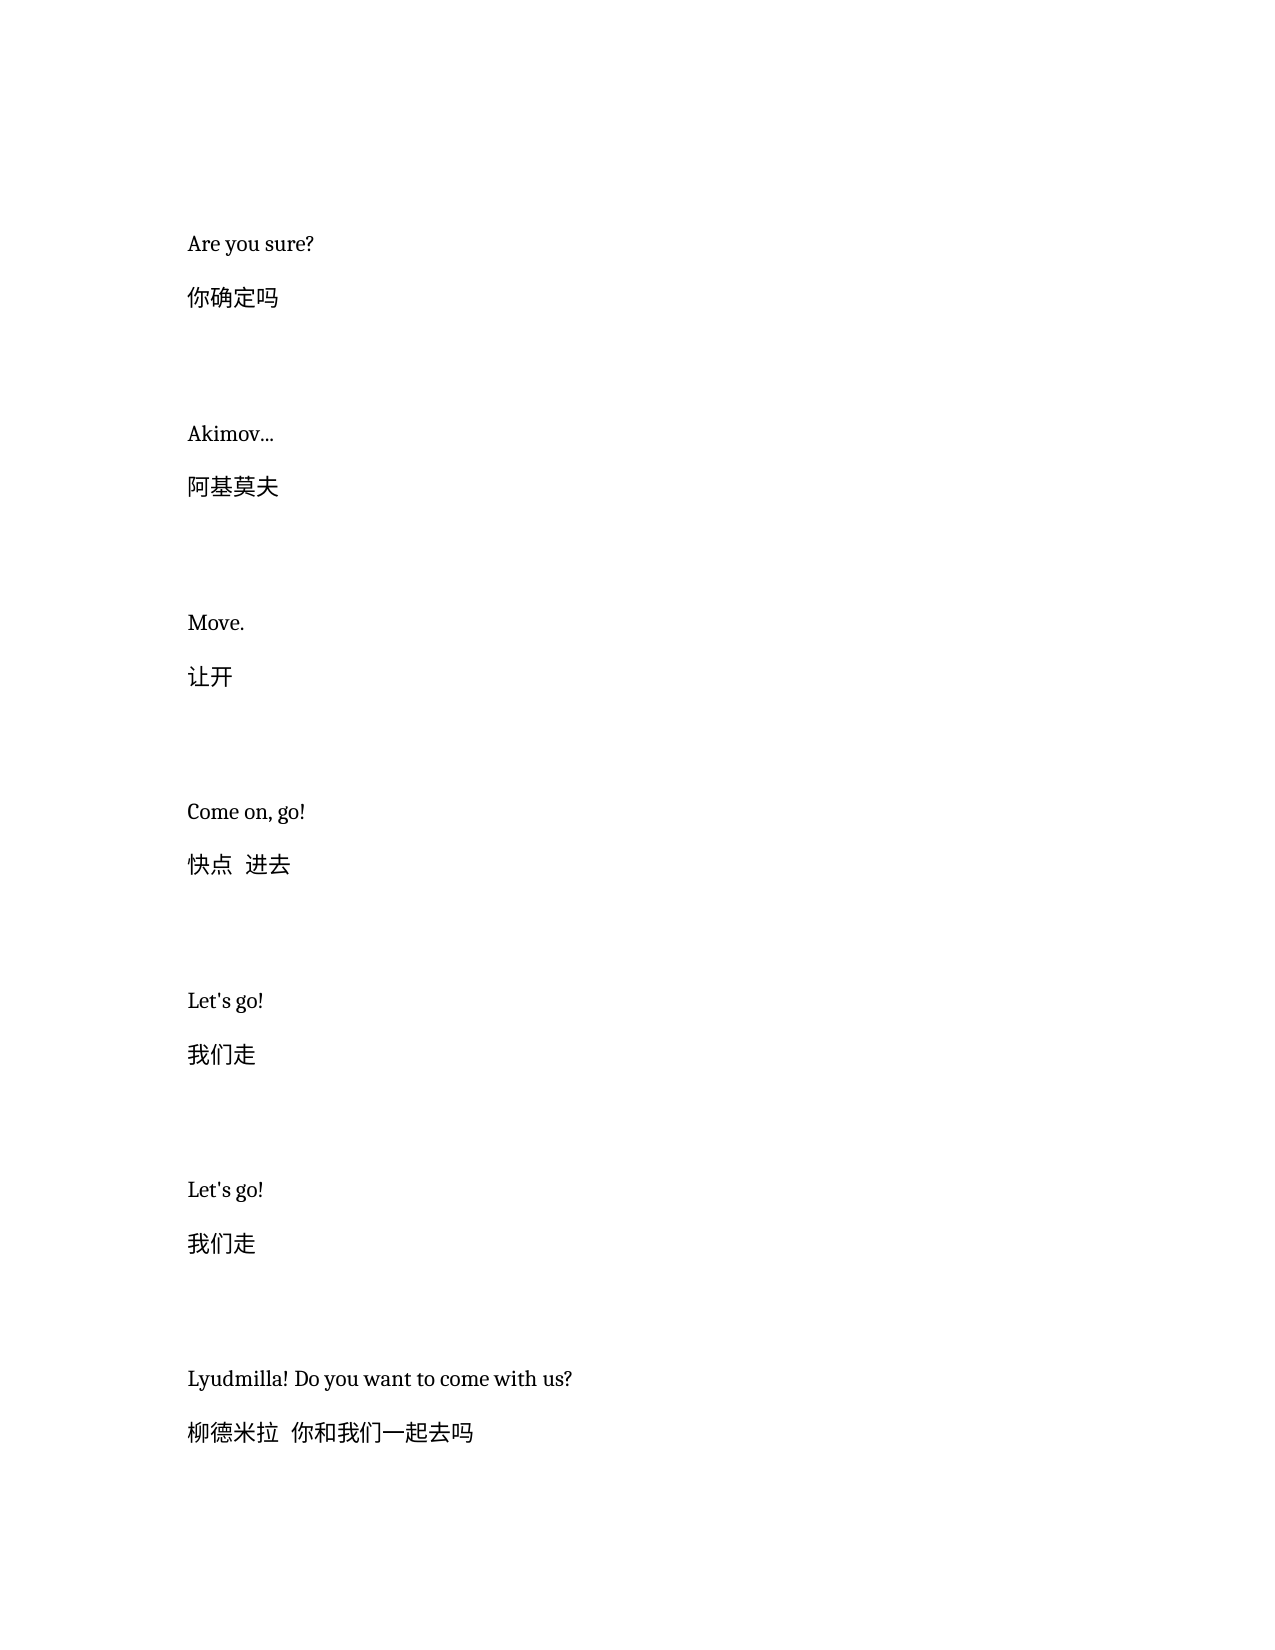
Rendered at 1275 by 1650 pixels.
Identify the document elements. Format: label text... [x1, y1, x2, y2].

text 阿基莫夫 [187, 471, 1087, 503]
text 你确定吗 [187, 282, 1087, 313]
text 快点 进去 [187, 849, 1087, 881]
text 柳德米拉 你和我们一起去吗 [187, 1417, 1087, 1448]
text Come on, go! [187, 798, 1087, 825]
text Move. [187, 609, 1087, 636]
text Let's go! [187, 1177, 1087, 1203]
text Akimov... [187, 420, 1087, 447]
text Let's go! [187, 987, 1087, 1014]
text Are you sure? [187, 231, 1087, 258]
text 我们走 [187, 1228, 1087, 1259]
text Lyudmilla! Do you want to come with us? [187, 1366, 1087, 1392]
text 让开 [187, 660, 1087, 692]
text 我们走 [187, 1038, 1087, 1070]
